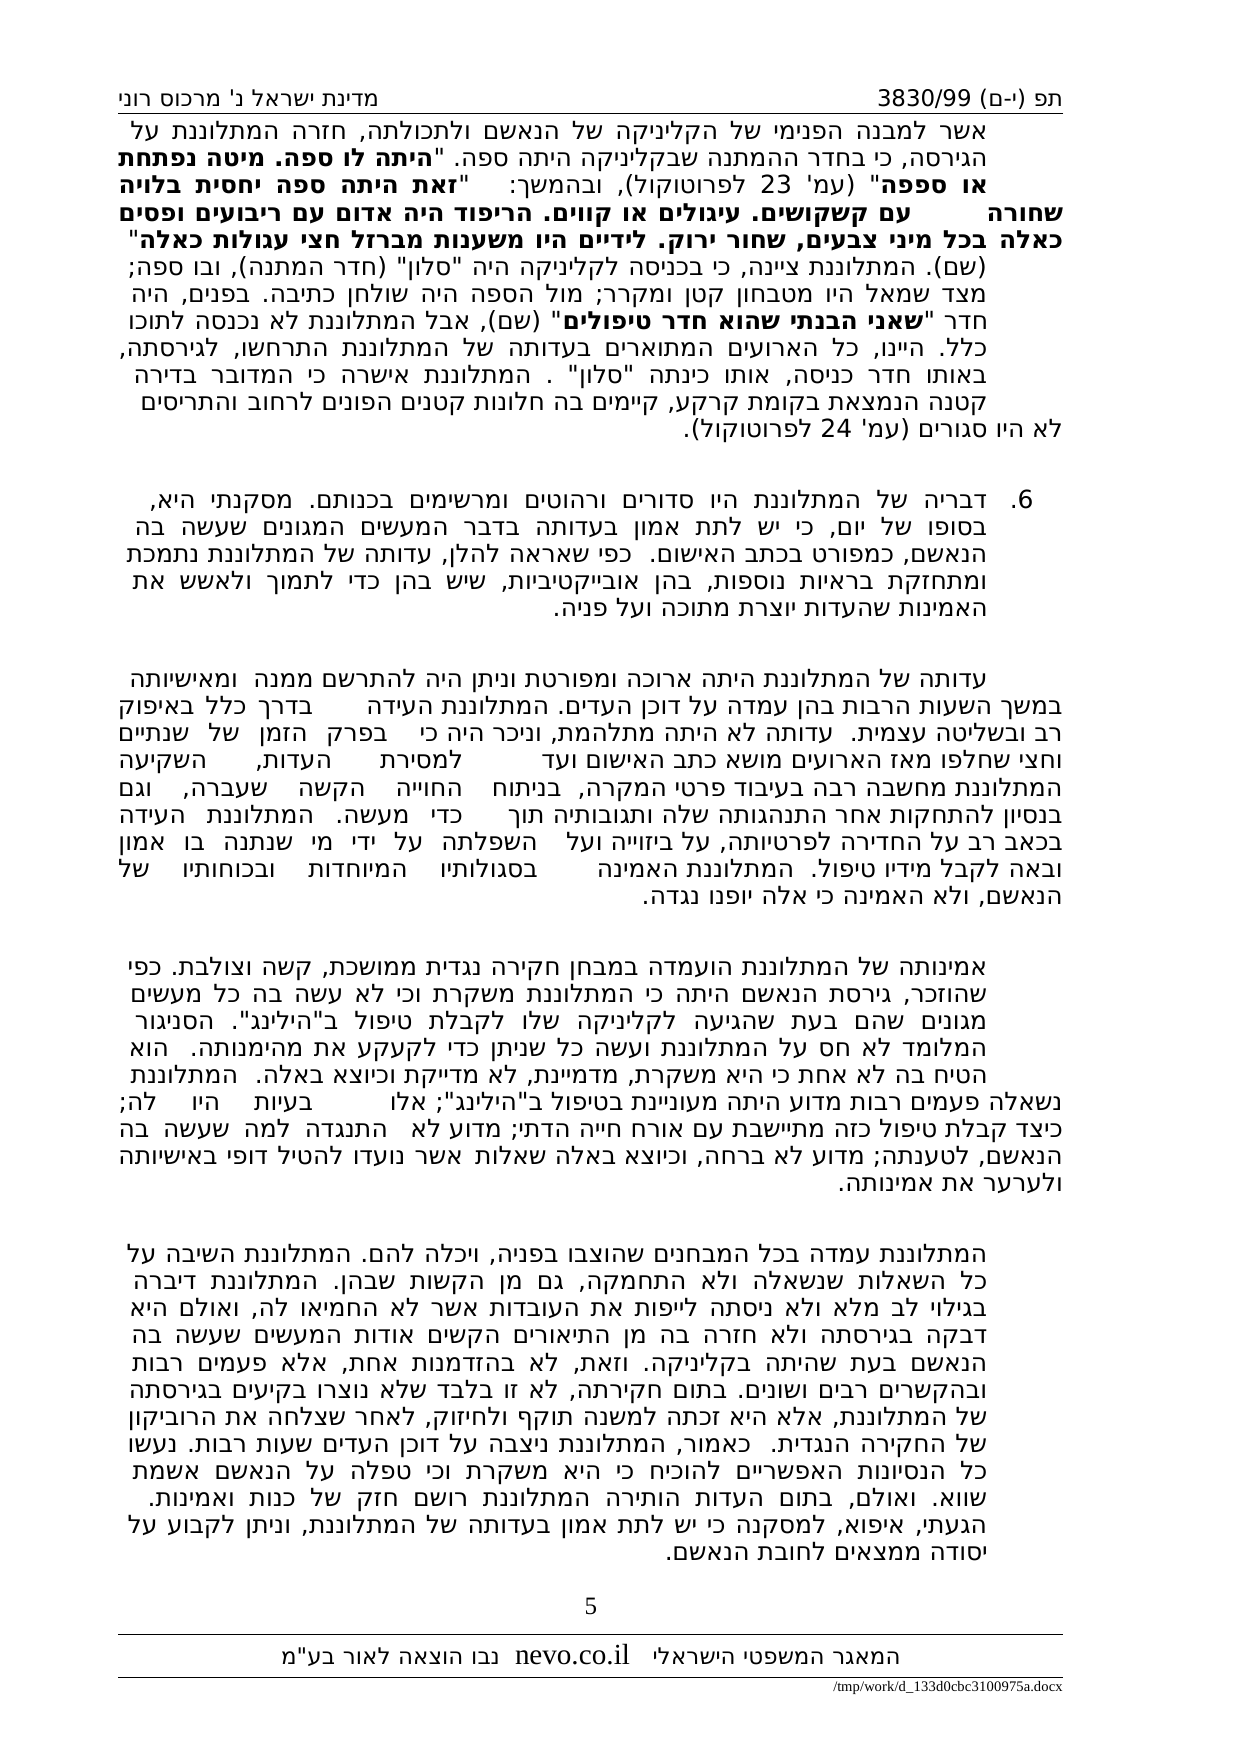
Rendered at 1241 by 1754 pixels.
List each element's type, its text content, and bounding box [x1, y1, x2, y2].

text 6. דבריה של המתלוננת היו סדורים ורהוטים ומרשימים בכנותם. מסקנתי היא, בסופו של יום, כי יש לתת אמון בעדותה בדבר המעשים המגונים שעשה בה הנאשם, כמפורט בכתב האישום. כפי שאראה להלן, עדותה של המתלוננת נתמכת ומתחזקת בראיות נוספות, בהן אובייקטיביות, שיש בהן כדי לתמוך ולאשש את האמינות שהעדות יוצרת מתוכה ועל פניה. [118, 487, 1063, 622]
text אמינותה של המתלוננת הועמדה במבחן חקירה נגדית ממושכת, קשה וצולבת. כפי שהוזכר, גירסת הנאשם היתה כי המתלוננת משקרת וכי לא עשה בה כל מעשים מגונים שהם בעת שהגיעה לקליניקה שלו לקבלת טיפול ב"הילינג". הסניגור המלומד לא חס על המתלוננת ועשה כל שניתן כדי לקעקע את מהימנותה. הוא הטיח בה לא אחת כי היא משקרת, מדמיינת, לא מדייקת וכיוצא באלה. המתלוננת נשאלה פעמים רבות מדוע היתה מעוניינת בטיפול ב"הילינג"; אלו בעיות היו לה; כיצד קבלת טיפול כזה מתיישבת עם אורח חייה הדתי; מדוע לא התנגדה למה שעשה בה הנאשם, לטענתה; מדוע לא ברחה, וכיוצא באלה שאלות אשר נועדו להטיל דופי באישיותה ולערער את אמינותה. [118, 953, 1063, 1197]
text המתלוננת עמדה בכל המבחנים שהוצבו בפניה, ויכלה להם. המתלוננת השיבה על כל השאלות שנשאלה ולא התחמקה, גם מן הקשות שבהן. המתלוננת דיברה בגילוי לב מלא ולא ניסתה לייפות את העובדות אשר לא החמיאו לה, ואולם היא דבקה בגירסתה ולא חזרה בה מן התיאורים הקשים אודות המעשים שעשה בה הנאשם בעת שהיתה בקליניקה. וזאת, לא בהזדמנות אחת, אלא פעמים רבות ובהקשרים רבים ושונים. בתום חקירתה, לא זו בלבד שלא נוצרו בקיעים בגירסתה של המתלוננת, אלא היא זכתה למשנה תוקף ולחיזוק, לאחר שצלחה את הרוביקון של החקירה הנגדית. כאמור, המתלוננת ניצבה על דוכן העדים שעות רבות. נעשו כל הנסיונות האפשריים להוכיח כי היא משקרת וכי טפלה על הנאשם אשמת שווא. ואולם, בתום העדות הותירה המתלוננת רושם חזק של כנות ואמינות. הגעתי, איפוא, למסקנה כי יש לתת אמון בעדותה של המתלוננת, וניתן לקבוע על יסודה ממצאים לחובת הנאשם. [118, 1241, 1063, 1566]
text עדותה של המתלוננת היתה ארוכה ומפורטת וניתן היה להתרשם ממנה ומאישיותה במשך השעות הרבות בהן עמדה על דוכן העדים. המתלוננת העידה בדרך כלל באיפוק רב ובשליטה עצמית. עדותה לא היתה מתלהמת, וניכר היה כי בפרק הזמן של שנתיים וחצי שחלפו מאז הארועים מושא כתב האישום ועד למסירת העדות, השקיעה המתלוננת מחשבה רבה בעיבוד פרטי המקרה, בניתוח החוייה הקשה שעברה, וגם בנסיון להתחקות אחר התנהגותה שלה ותגובותיה תוך כדי מעשה. המתלוננת העידה בכאב רב על החדירה לפרטיותה, על ביזוייה ועל השפלתה על ידי מי שנתנה בו אמון ובאה לקבל מידיו טיפול. המתלוננת האמינה בסגולותיו המיוחדות ובכוחותיו של הנאשם, ולא האמינה כי אלה יופנו נגדה. [118, 666, 1063, 910]
text אשר למבנה הפנימי של הקליניקה של הנאשם ולתכולתה, חזרה המתלוננת על הגירסה, כי בחדר ההמתנה שבקליניקה היתה ספה. "היתה לו ספה. מיטה נפתחת או ספפה" (עמ' 23 לפרוטוקול), ובהמשך:נ נ "זאת היתה ספה יחסית בלויה שחורה עם קשקושים. עיגולים או קווים. הריפוד היה אדום עם ריבועים ופסים כאלה בכל מיני צבעים, שחור ירוק. לידיים היו משענות מברזל חצי עגולות כאלה" (שם). המתלוננת ציינה, כי בכניסה לקליניקה היה "סלון" (חדר המתנה), ובו ספה; מצד שמאל היו מטבחון קטן ומקרר; מול הספה היה שולחן כתיבה. בפנים, היה חדר "שאני הבנתי שהוא חדר טיפולים" (שם), אבל המתלוננת לא נכנסה לתוכו כלל. היינו, כל הארועים המתוארים בעדותה של המתלוננת התרחשו, לגירסתה, באותו חדר כניסה, אותו כינתה "סלון" . המתלוננת אישרה כי המדובר בדירה קטנה הנמצאת בקומת קרקע, קיימים בה חלונות קטנים הפונים לרחוב והתריסים לא היו סגורים (עמ' 24 לפרוטוקול). [118, 118, 1063, 443]
